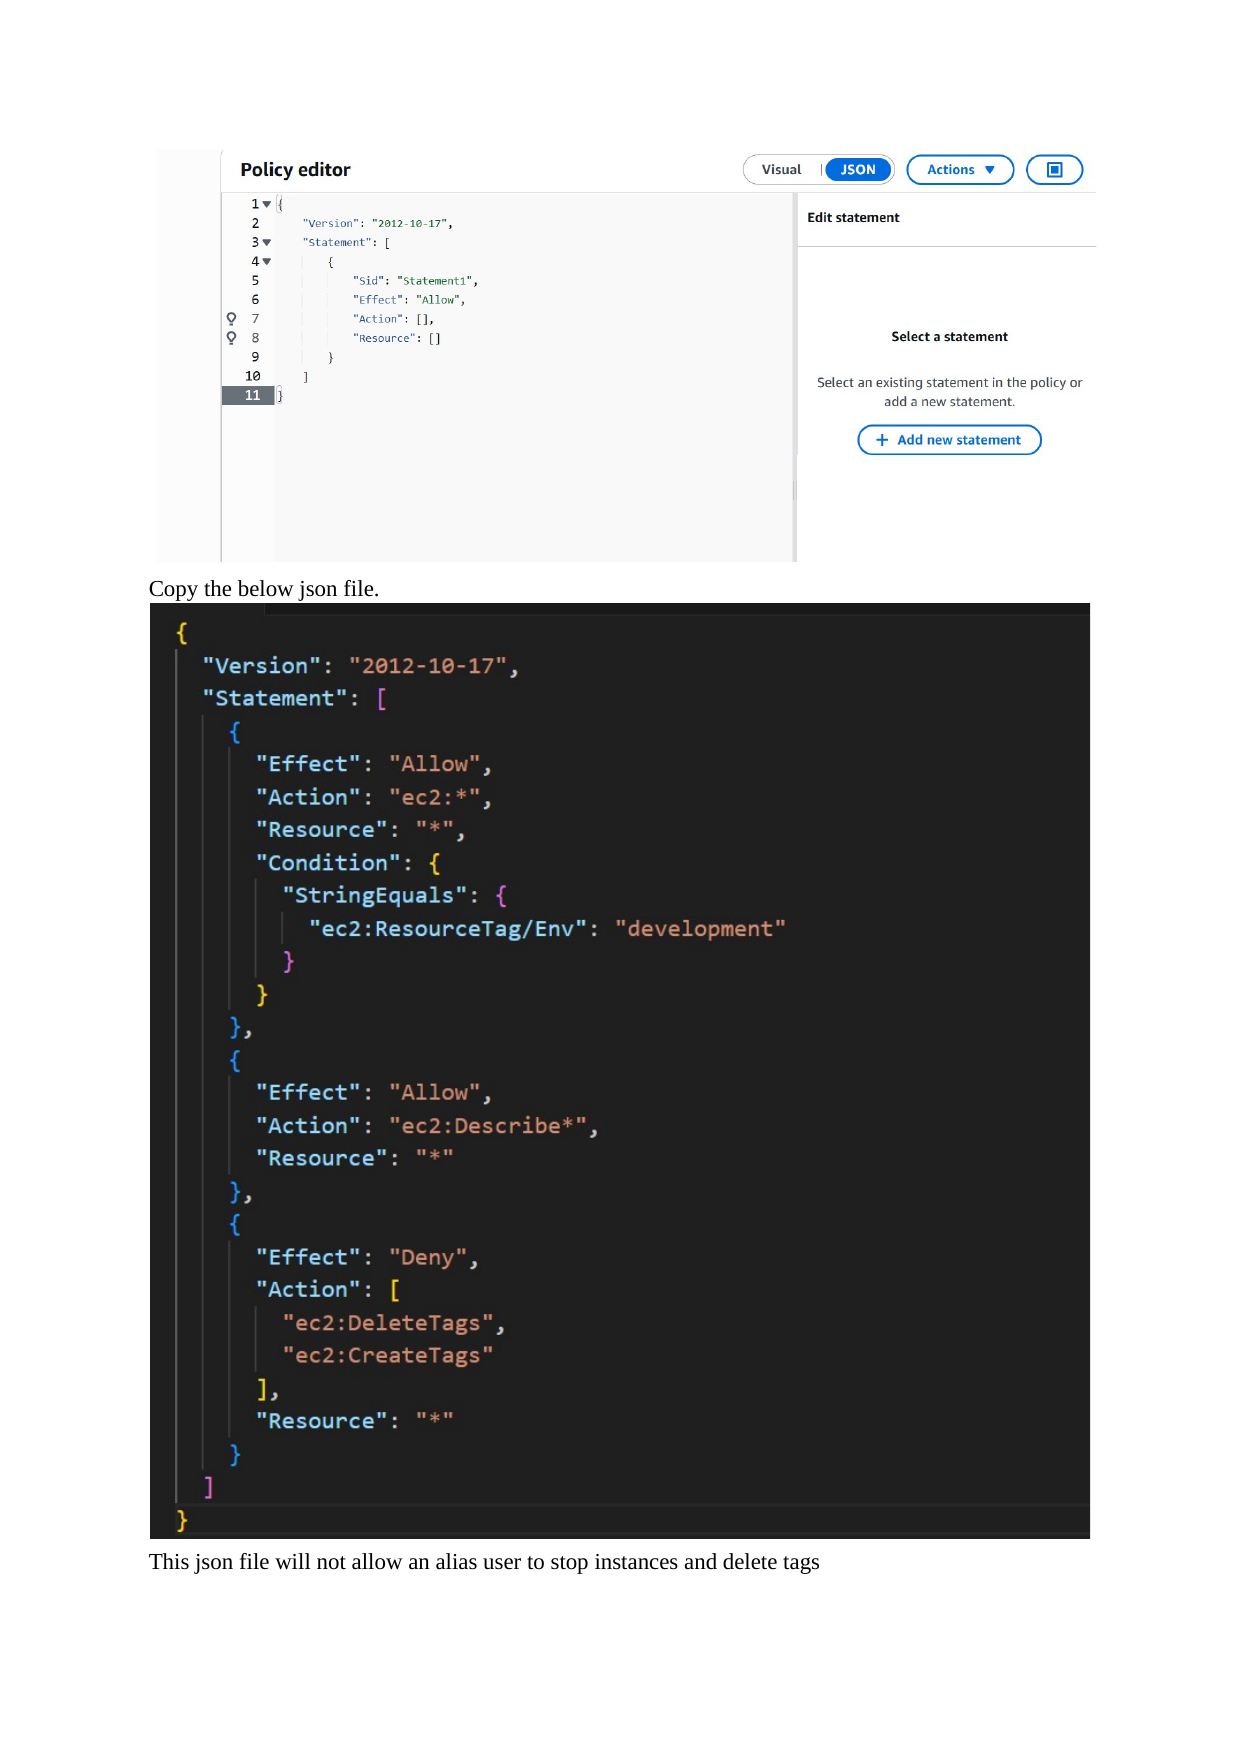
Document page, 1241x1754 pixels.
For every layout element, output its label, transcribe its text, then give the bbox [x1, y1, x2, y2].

text Copy the below json file. [148, 576, 1092, 602]
picture [150, 603, 1091, 1539]
text This json file will not allow an alias user to stop instances and delete tags [148, 1548, 1092, 1574]
picture [156, 150, 1097, 562]
